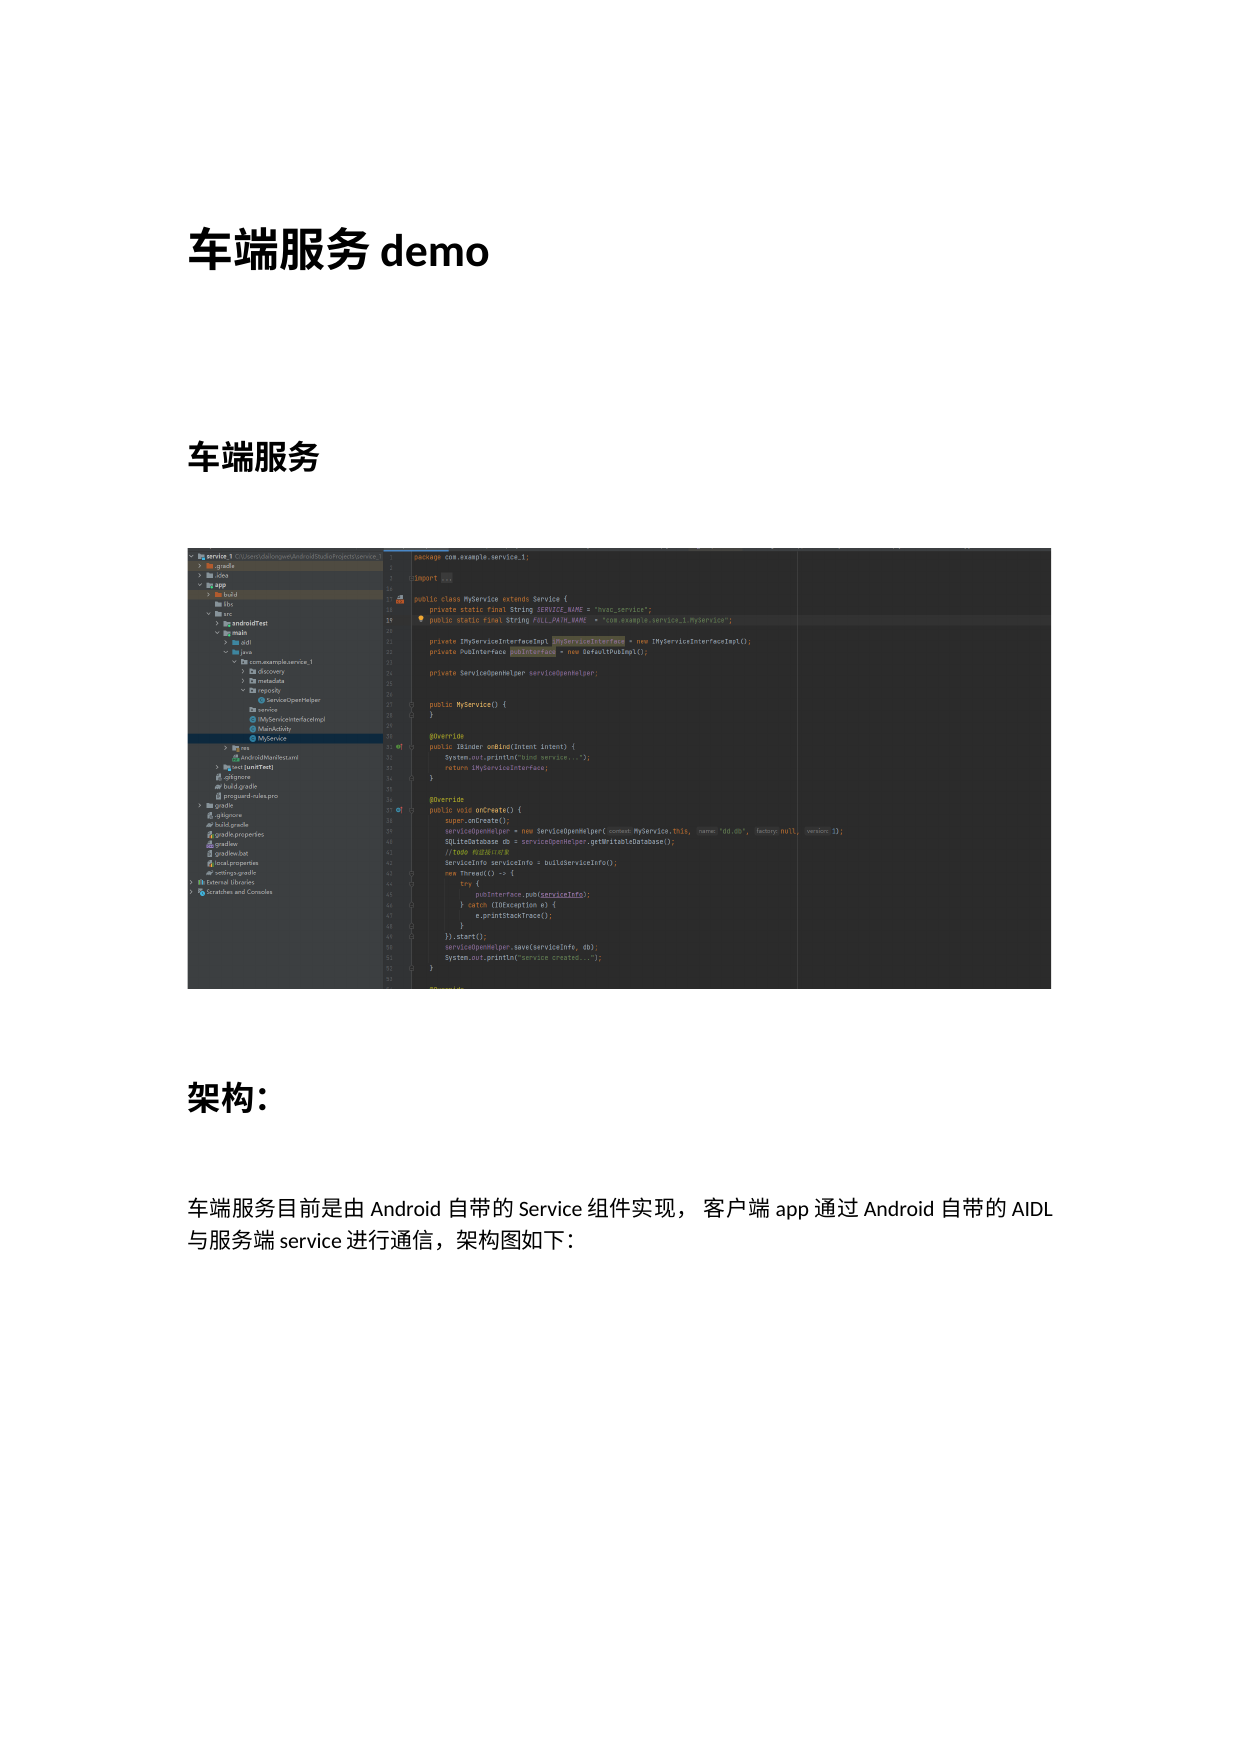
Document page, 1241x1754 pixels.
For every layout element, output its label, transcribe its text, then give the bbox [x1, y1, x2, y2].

picture [187, 548, 1052, 989]
text 车端服务目前是由Android 自带的Service组件实现， 客户端app 通过Android 自带的AIDL 与服务端service 进行通信，架构图如下： [187, 1190, 1053, 1255]
subtitle 车端服务 [187, 422, 1053, 487]
subtitle 车端服务demo [187, 197, 1053, 295]
subtitle 架构： [187, 1063, 1053, 1128]
